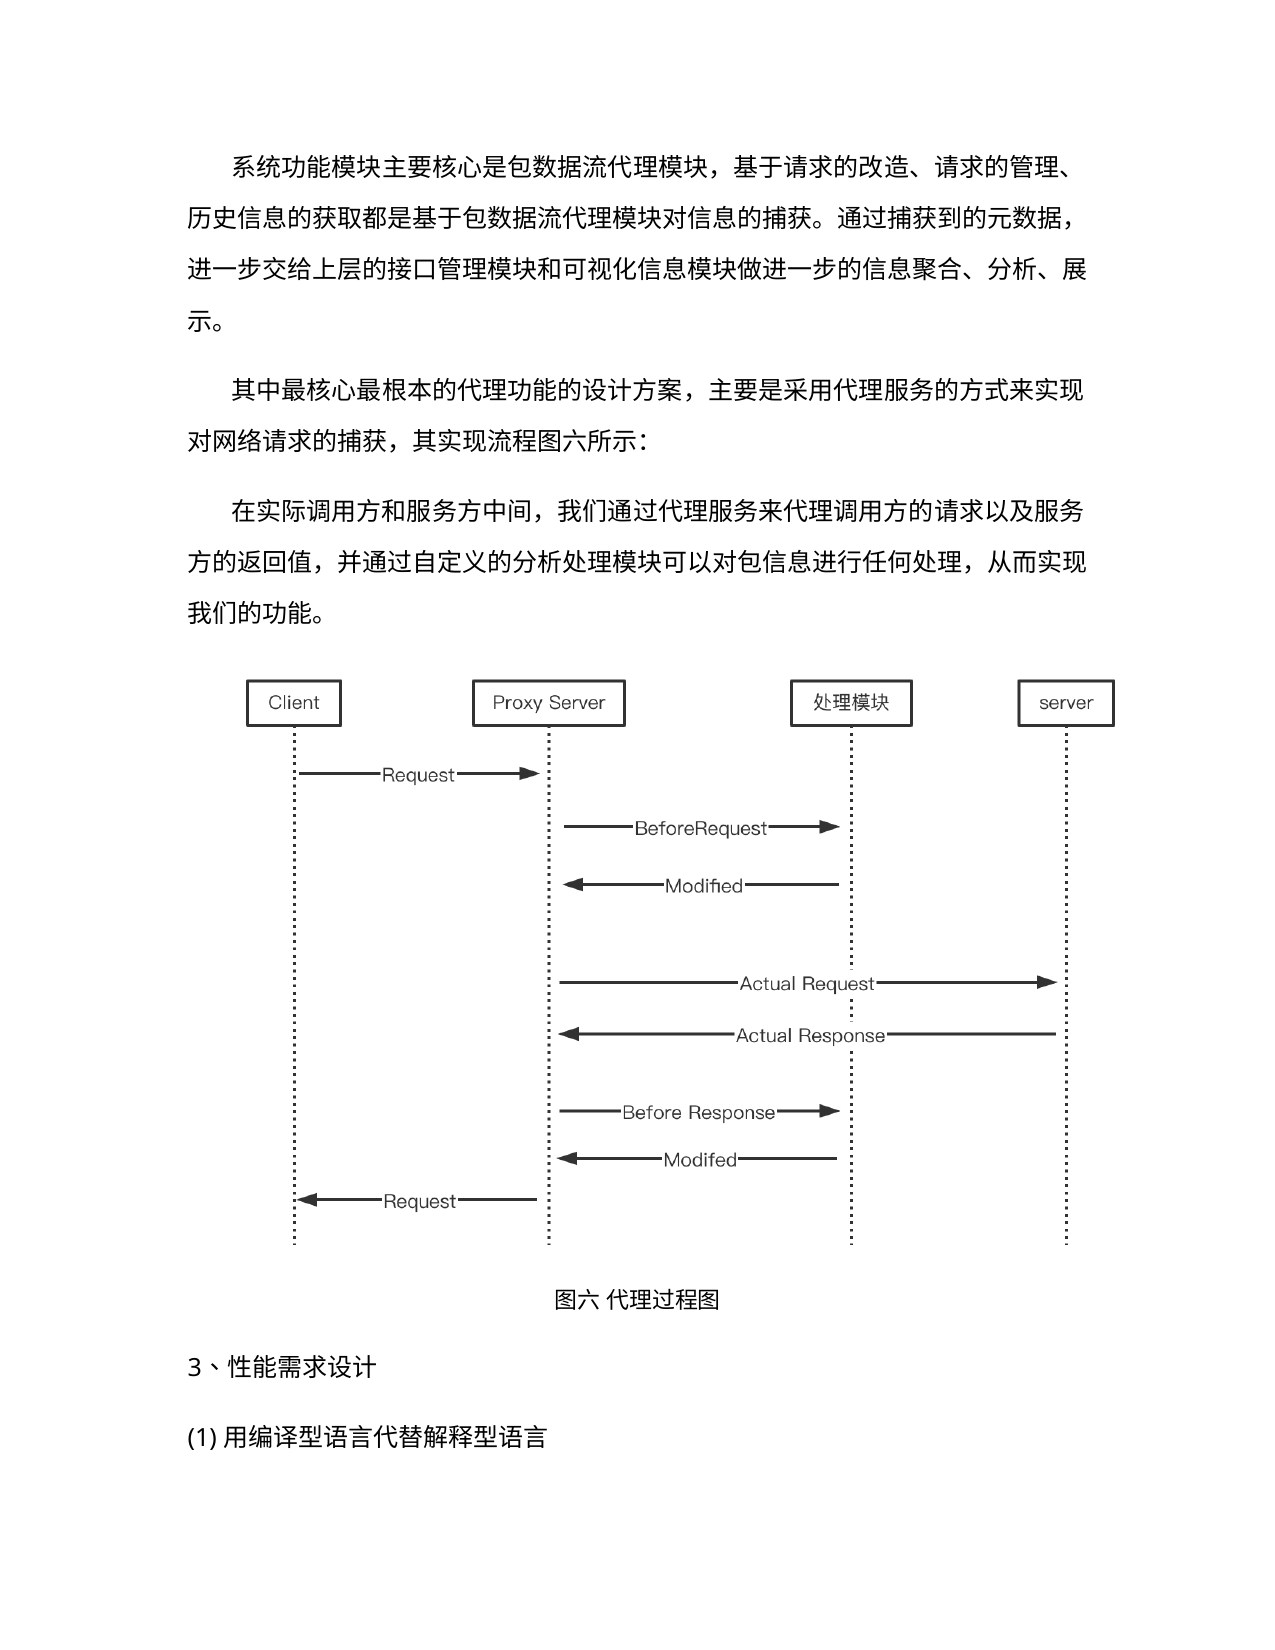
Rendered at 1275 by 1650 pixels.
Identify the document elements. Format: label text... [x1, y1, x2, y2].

text 其中最核心最根本的代理功能的设计方案，主要是采用代理服务的方式来实现对网络请求的捕获，其实现流程图六所示： [187, 373, 1087, 458]
list 性能需求设计 [187, 1349, 1087, 1383]
text 系统功能模块主要核心是包数据流代理模块，基于请求的改造、请求的管理、历史信息的获取都是基于包数据流代理模块对信息的捕获。通过捕获到的元数据，进一步交给上层的接口管理模块和可视化信息模块做进一步的信息聚合、分析、展示。 [187, 150, 1087, 337]
text 在实际调用方和服务方中间，我们通过代理服务来代理调用方的请求以及服务方的返回值，并通过自定义的分析处理模块可以对包信息进行任何处理，从而实现我们的功能。 [187, 494, 1087, 630]
picture [231, 665, 1131, 1269]
text (1) 用编译型语言代替解释型语言 [187, 1419, 1087, 1453]
